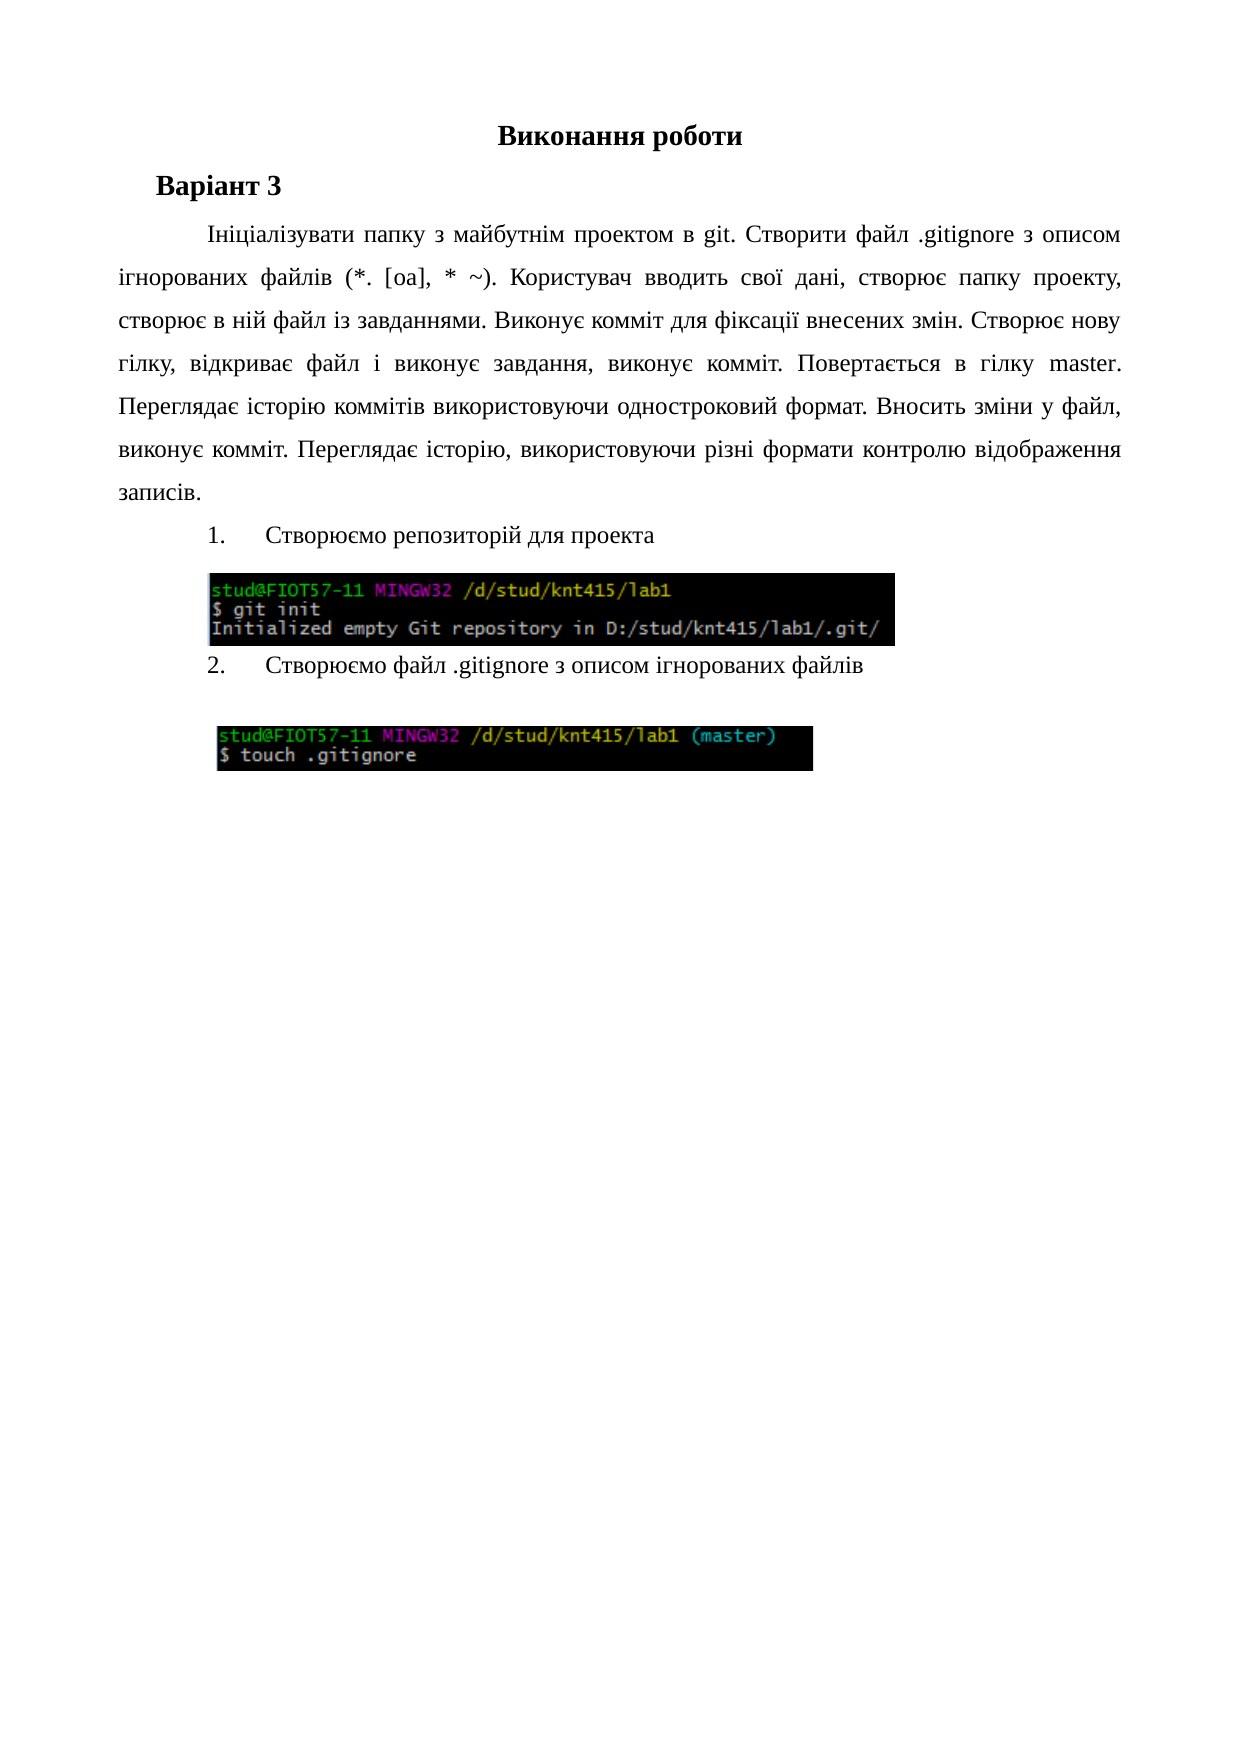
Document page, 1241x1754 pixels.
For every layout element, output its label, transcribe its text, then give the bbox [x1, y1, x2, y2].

text 1. Створюємо репозиторій для проекта [118, 521, 1122, 549]
text Варіант 3 [118, 168, 1122, 202]
text Ініціалізувати папку з майбутнім проектом в git. Створити файл .gitignore з описом ігнорованих файлів (*. [oa], * ~). Користувач вводить свої дані, створює папку проекту, створює в ній файл із завданнями. Виконує комміт для фіксації внесених змін. Створює нову гілку, відкриває файл і виконує завдання, виконує комміт. Повертається в гілку master. Переглядає історію коммітів використовуючи одностроковий формат. Вносить зміни у файл, виконує комміт. Переглядає історію, використовуючи різні формати контролю відображення записів. [118, 219, 1122, 506]
text Виконання роботи [118, 118, 1122, 152]
picture [216, 726, 814, 771]
picture [207, 573, 895, 646]
text 2. Створюємо файл .gitignore з описом ігнорованих файлів [118, 650, 1122, 679]
